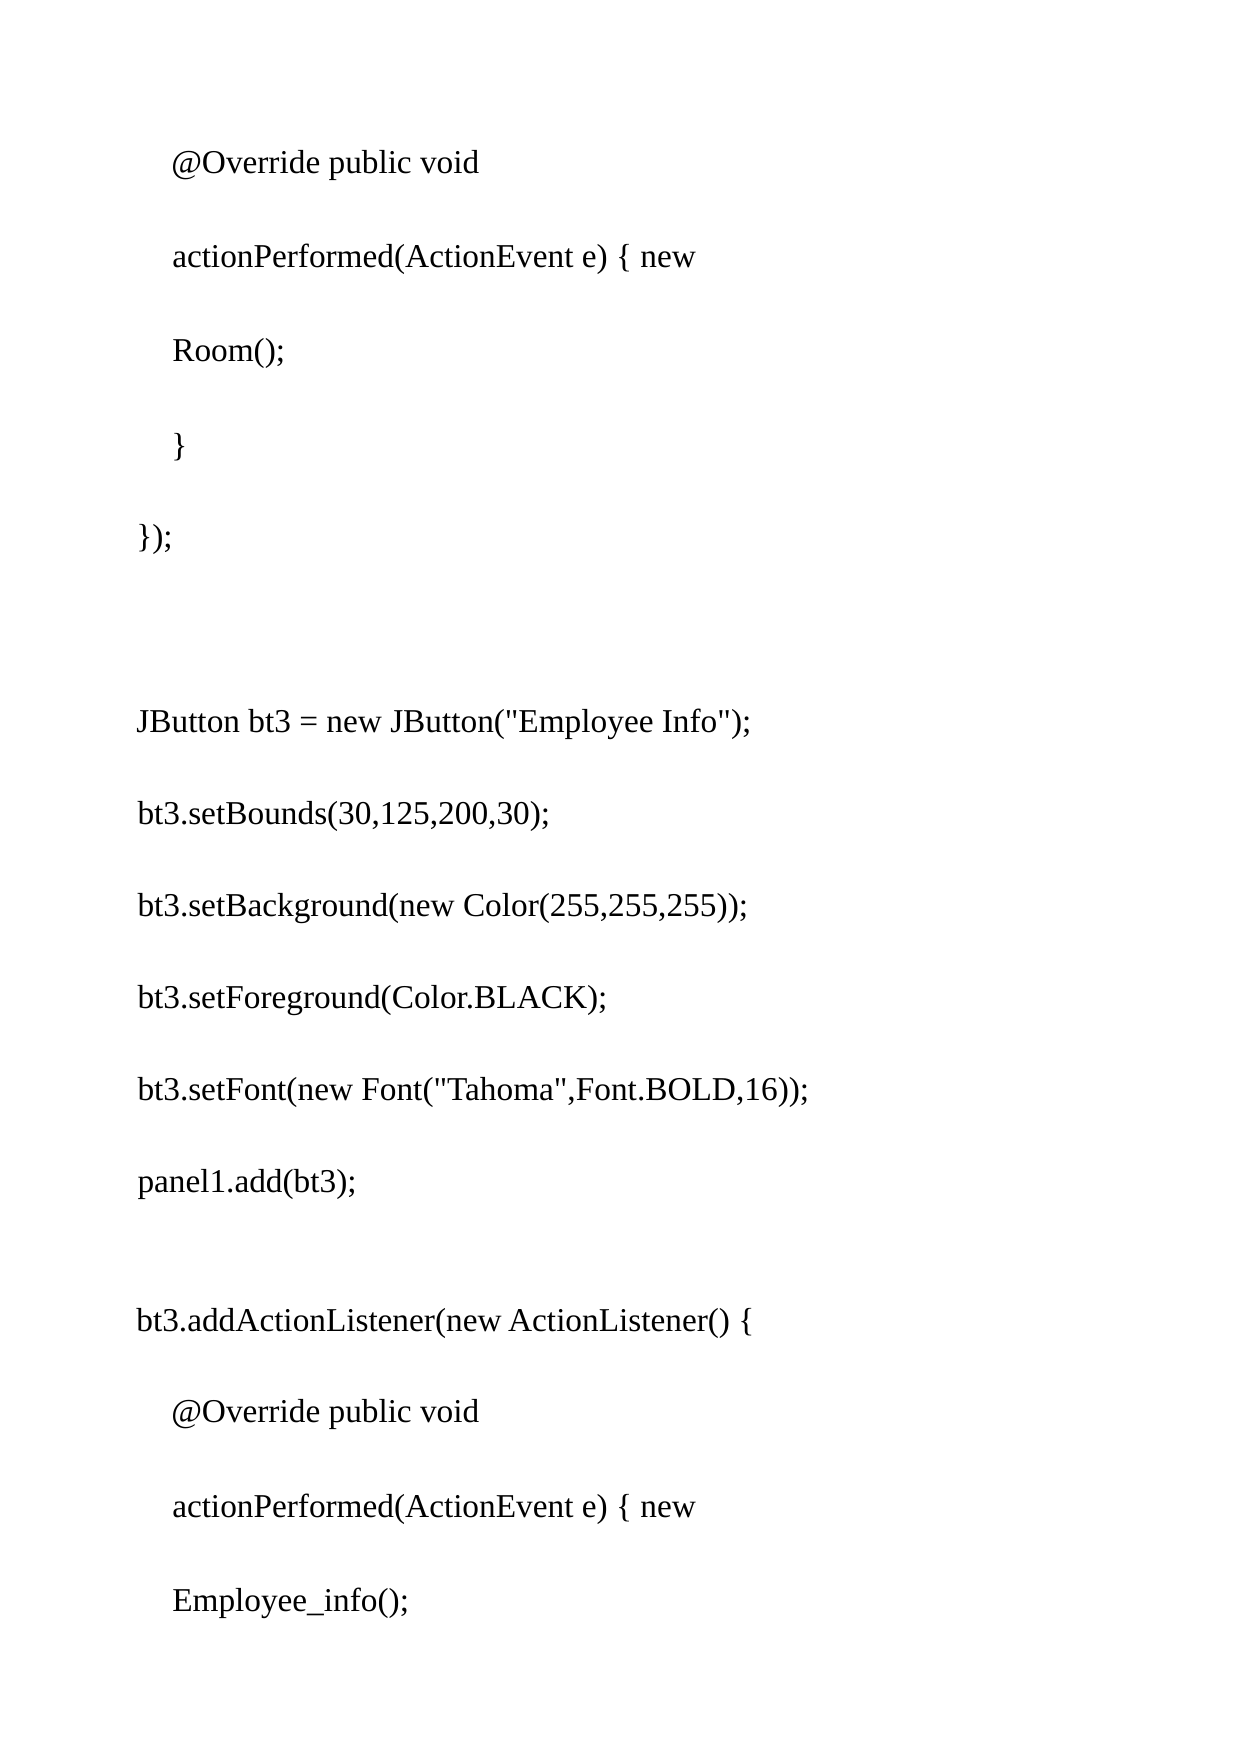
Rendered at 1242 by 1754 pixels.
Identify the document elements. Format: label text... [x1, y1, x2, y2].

text bt3.addActionListener(new ActionListener() { [136, 1301, 849, 1339]
text @Override public void actionPerformed(ActionEvent e) { new Employee_info(); [171, 1392, 790, 1618]
text } [171, 425, 849, 463]
text @Override public void actionPerformed(ActionEvent e) { new Room(); [171, 142, 790, 369]
text }); [136, 516, 849, 554]
text JButton bt3 = new JButton("Employee Info"); bt3.setBounds(30,125,200,30); bt3.setBackground(new Color(255,255,255)); bt3.setForeground(Color.BLACK); bt3.setFont(new Font("Tahoma",Font.BOLD,16)); panel1.add(bt3); [136, 701, 823, 1199]
